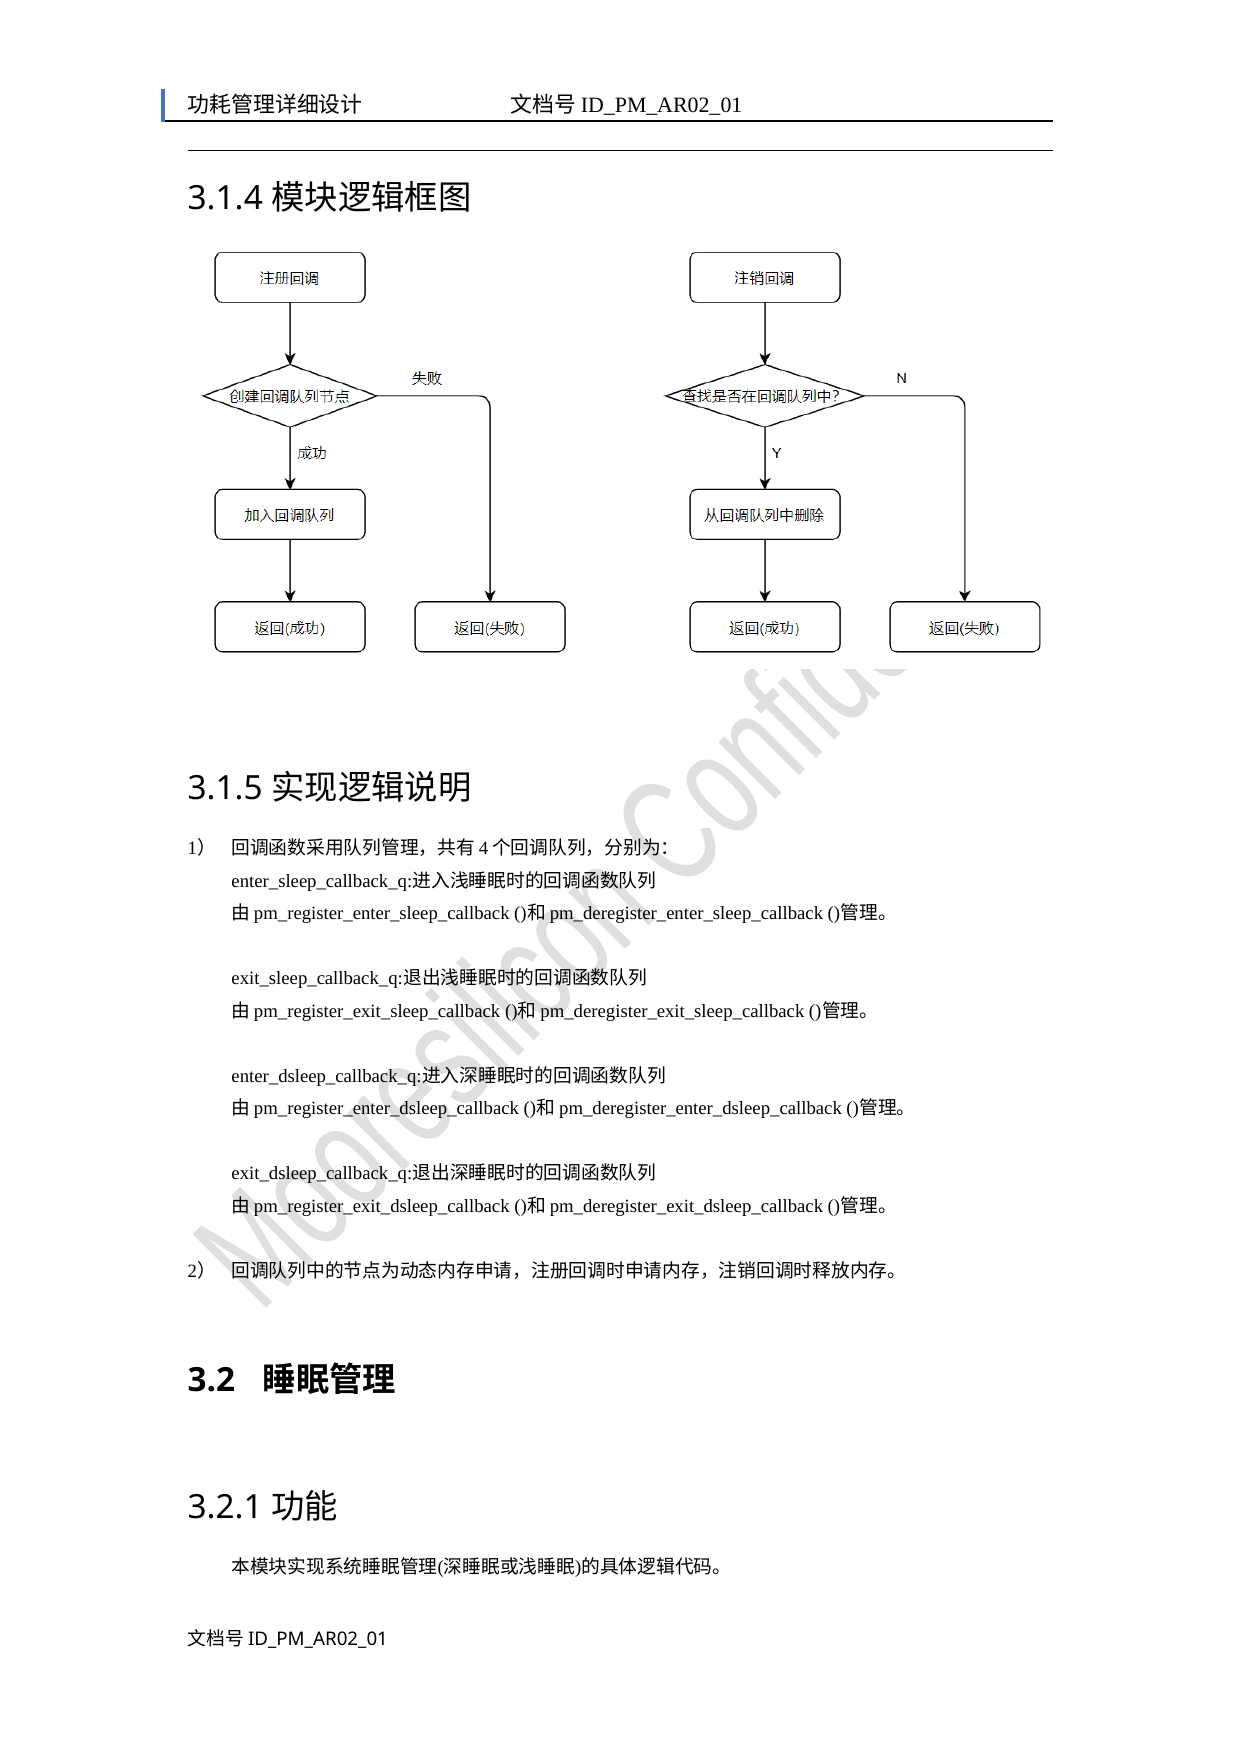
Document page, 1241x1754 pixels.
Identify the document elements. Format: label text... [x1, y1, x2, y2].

text 由pm_register_exit_dsleep_callback ()和pm_deregister_exit_dsleep_callback ()管理。 [231, 1188, 1053, 1220]
subtitle 睡眠管理 [187, 1345, 1053, 1410]
text enter_dsleep_callback_q:进入深睡眠时的回调函数队列 [187, 1058, 1053, 1090]
picture [187, 240, 1053, 669]
subtitle 3.1.5 实现逻辑说明 [187, 753, 1053, 818]
text 1） 回调函数采用队列管理，共有4个回调队列，分别为： [187, 830, 1053, 863]
text 本模块实现系统睡眠管理(深睡眠或浅睡眠)的具体逻辑代码。 [187, 1549, 1053, 1582]
text exit_dsleep_callback_q:退出深睡眠时的回调函数队列 [187, 1155, 1053, 1188]
text 2） 回调队列中的节点为动态内存申请，注册回调时申请内存，注销回调时释放内存。 [187, 1253, 1053, 1285]
subtitle 3.1.4 模块逻辑框图 [187, 163, 1053, 228]
text enter_sleep_callback_q:进入浅睡眠时的回调函数队列 [231, 863, 1053, 895]
text exit_sleep_callback_q:退出浅睡眠时的回调函数队列 [187, 960, 1053, 993]
text 由pm_register_exit_sleep_callback ()和pm_deregister_exit_sleep_callback ()管理。 [231, 993, 1053, 1025]
subtitle 3.2.1 功能 [187, 1472, 1053, 1537]
text 由pm_register_enter_dsleep_callback ()和pm_deregister_enter_dsleep_callback ()管理。 [231, 1090, 1053, 1123]
text 由pm_register_enter_sleep_callback ()和pm_deregister_enter_sleep_callback ()管理。 [231, 895, 1053, 928]
